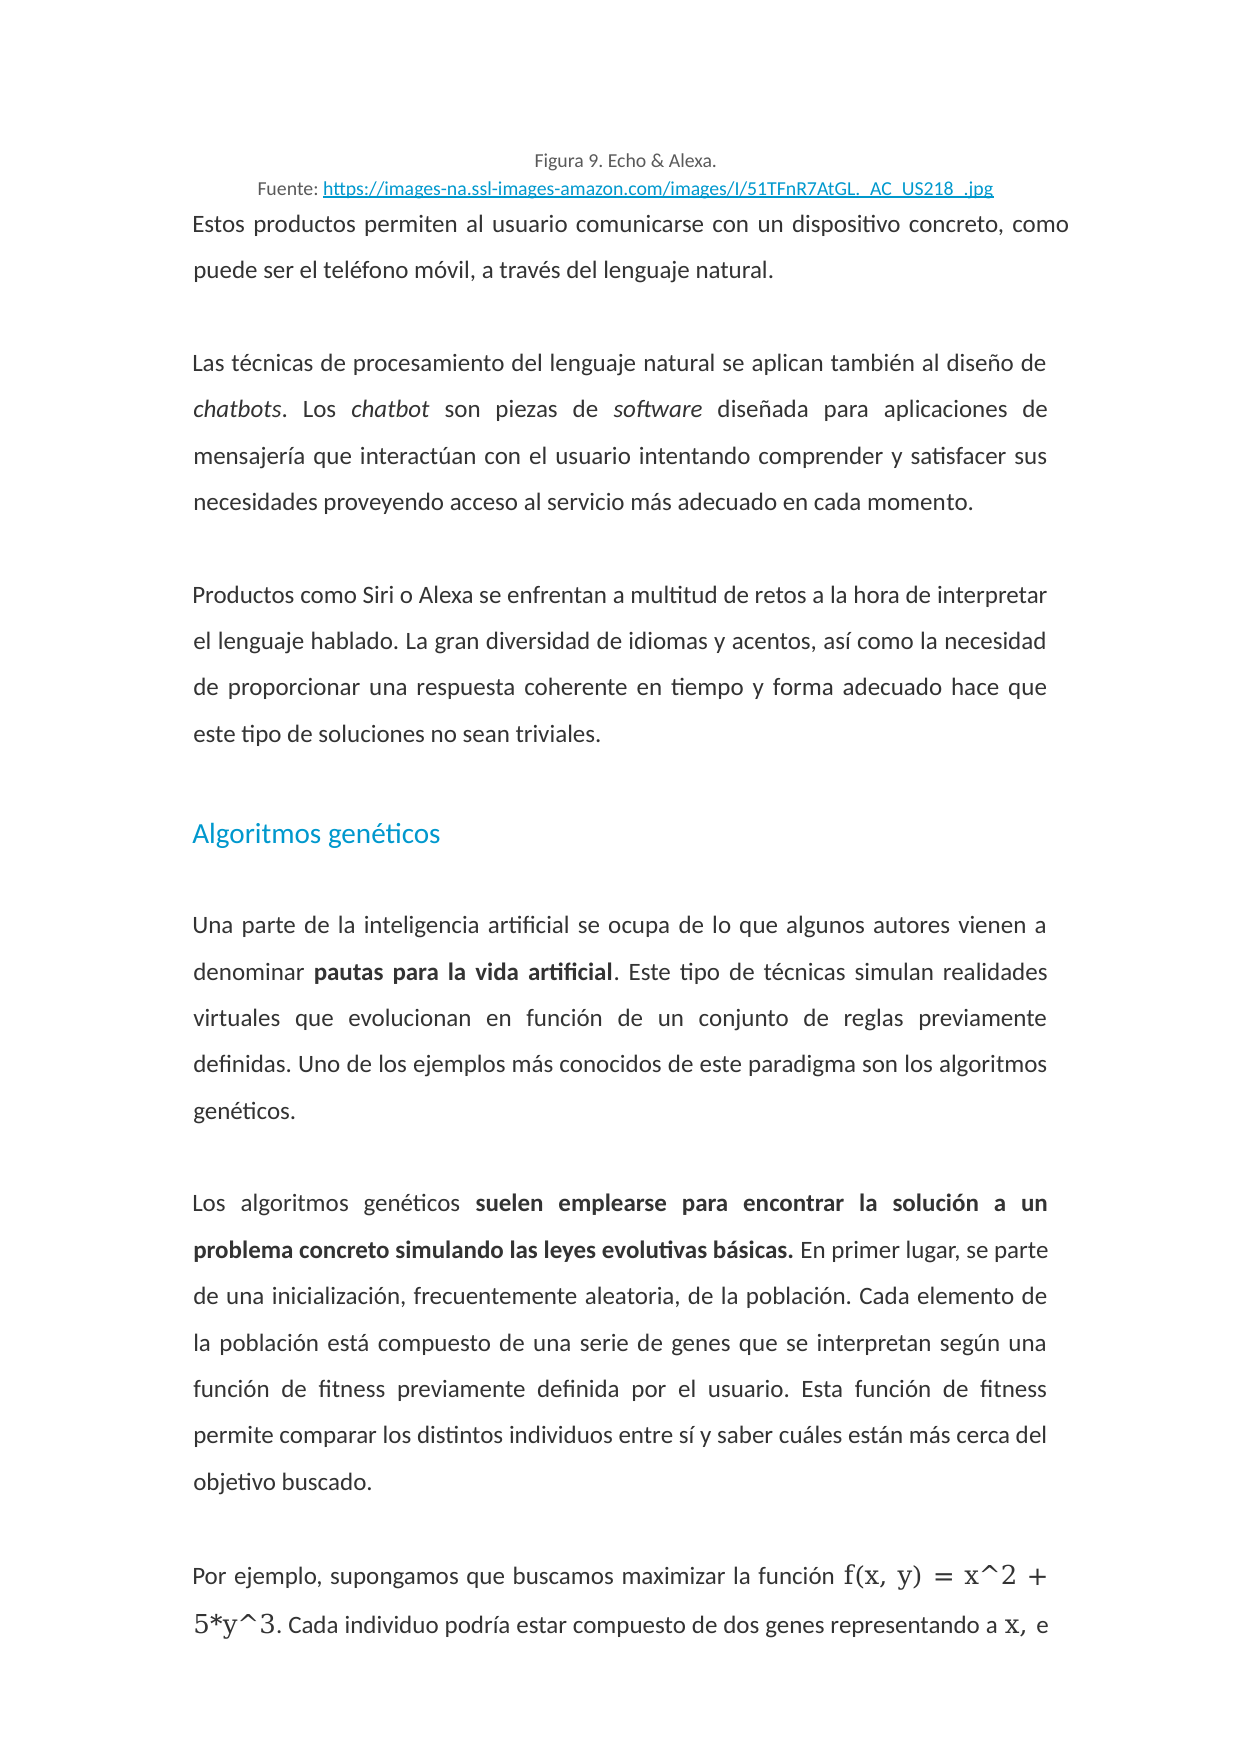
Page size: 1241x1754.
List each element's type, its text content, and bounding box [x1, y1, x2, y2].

text Productos como Siri o Alexa se enfrentan a multitud de retos a la hora de interpretar el lenguaje hablado. La gran diversidad de idiomas y acentos, así como la necesidad de proporcionar una respuesta coherente en tiempo y forma adecuado hace que este tipo de soluciones no sean triviales. [192, 579, 1048, 748]
text Figura 9. Echo & Alexa. [186, 148, 1065, 172]
text Los algoritmos genéticos suelen emplearse para encontrar la solución a un problema concreto simulando las leyes evolutivas básicas. En primer lugar, se parte de una inicialización, frecuentemente aleatoria, de la población. Cada elemento de la población está compuesto de una serie de genes que se interpretan según una función de fitness previamente definida por el usuario. Esta función de fitness permite comparar los distintos individuos entre sí y saber cuáles están más cerca del objetivo buscado. [192, 1188, 1048, 1496]
text Una parte de la inteligencia artificial se ocupa de lo que algunos autores vienen a denominar pautas para la vida artificial. Este tipo de técnicas simulan realidades virtuales que evolucionan en función de un conjunto de reglas previamente definidas. Uno de los ejemplos más conocidos de este paradigma son los algoritmos genéticos. [192, 909, 1048, 1126]
text Fuente: https://images-na.ssl-images-amazon.com/images/I/51TFnR7AtGL._AC_US218_.jpg [186, 176, 1065, 200]
subtitle Algoritmos genéticos [192, 815, 1070, 850]
text Estos productos permiten al usuario comunicarse con un dispositivo concreto, como puede ser el teléfono móvil, a través del lenguaje natural. [192, 208, 1070, 285]
text Las técnicas de procesamiento del lenguaje natural se aplican también al diseño de chatbots. Los chatbot son piezas de software diseñada para aplicaciones de mensajería que interactúan con el usuario intentando comprender y satisfacer sus necesidades proveyendo acceso al servicio más adecuado en cada momento. [192, 347, 1048, 517]
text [192, 1559, 1048, 1639]
